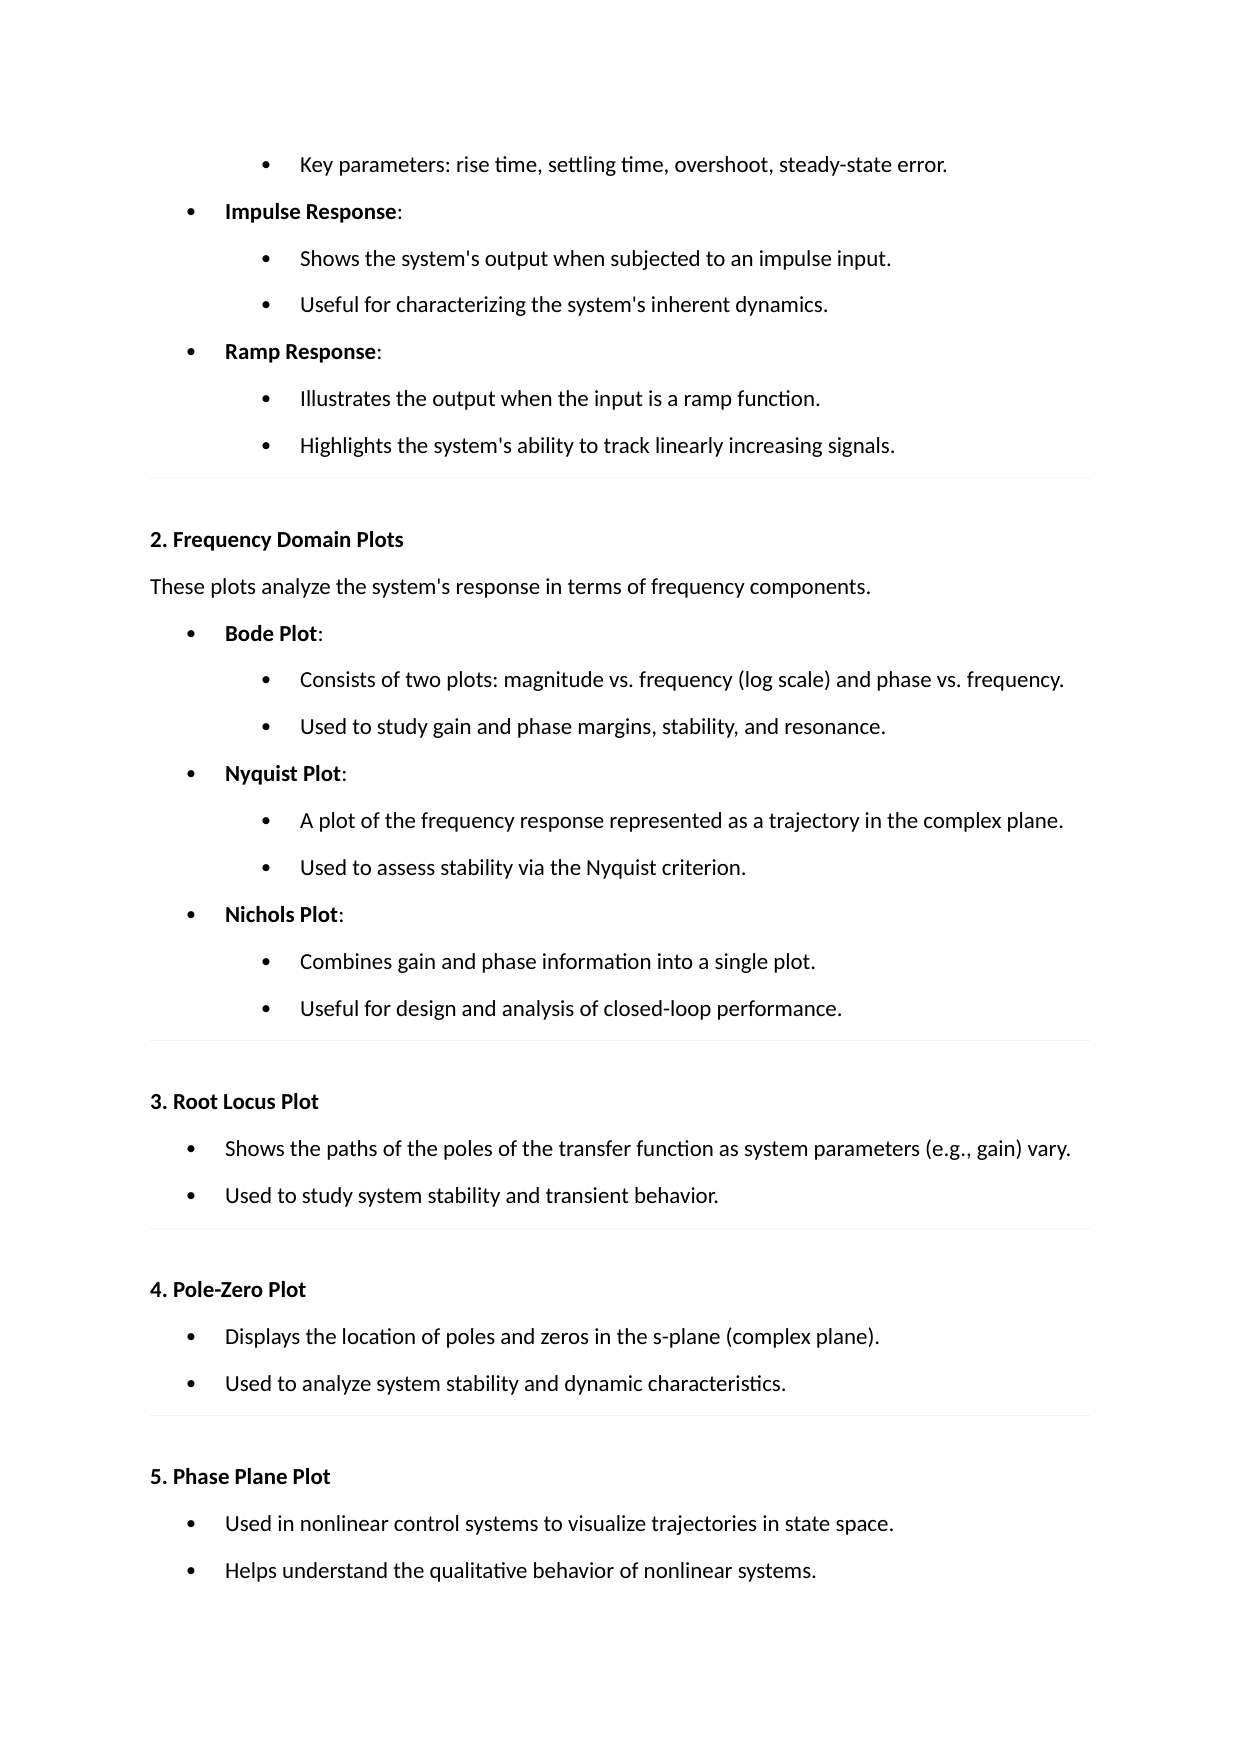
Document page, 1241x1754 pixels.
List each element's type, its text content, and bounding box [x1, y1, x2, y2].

list A plot of the frequency response represented as a trajectory in the complex plane. [262, 806, 1090, 834]
list Highlights the system's ability to track linearly increasing signals. [262, 431, 1090, 459]
list Used to analyze system stability and dynamic characteristics. [187, 1369, 1090, 1397]
text These plots analyze the system's response in terms of frequency components. [150, 572, 1090, 600]
list Used to study gain and phase margins, stability, and resonance. [262, 712, 1090, 741]
text 3. Root Locus Plot [150, 1087, 1090, 1116]
list Illustrates the output when the input is a ramp function. [262, 384, 1090, 412]
list Impulse Response: [187, 197, 1090, 225]
list Consists of two plots: magnitude vs. frequency (log scale) and phase vs. frequency. [262, 666, 1090, 694]
list Shows the paths of the poles of the transfer function as system parameters (e.g., gain) vary. [187, 1134, 1090, 1162]
list Used to study system stability and transient behavior. [187, 1181, 1090, 1209]
text 2. Frequency Domain Plots [150, 525, 1090, 553]
list Displays the location of poles and zeros in the s-plane (complex plane). [187, 1322, 1090, 1350]
list Nichols Plot: [187, 900, 1090, 928]
text 5. Phase Plane Plot [150, 1462, 1090, 1491]
list Used to assess stability via the Nyquist criterion. [262, 853, 1090, 881]
list Used in nonlinear control systems to visualize trajectories in state space. [187, 1509, 1090, 1537]
list Helps understand the qualitative behavior of nonlinear systems. [187, 1556, 1090, 1584]
list Ramp Response: [187, 337, 1090, 366]
list Useful for design and analysis of closed-loop performance. [262, 994, 1090, 1022]
list Bode Plot: [187, 619, 1090, 647]
list Useful for characterizing the system's inherent dynamics. [262, 291, 1090, 319]
text 4. Pole-Zero Plot [150, 1275, 1090, 1303]
list Nyquist Plot: [187, 759, 1090, 787]
list Key parameters: rise time, settling time, overshoot, steady-state error. [262, 150, 1090, 178]
list Shows the system's output when subjected to an impulse input. [262, 244, 1090, 272]
list Combines gain and phase information into a single plot. [262, 947, 1090, 975]
